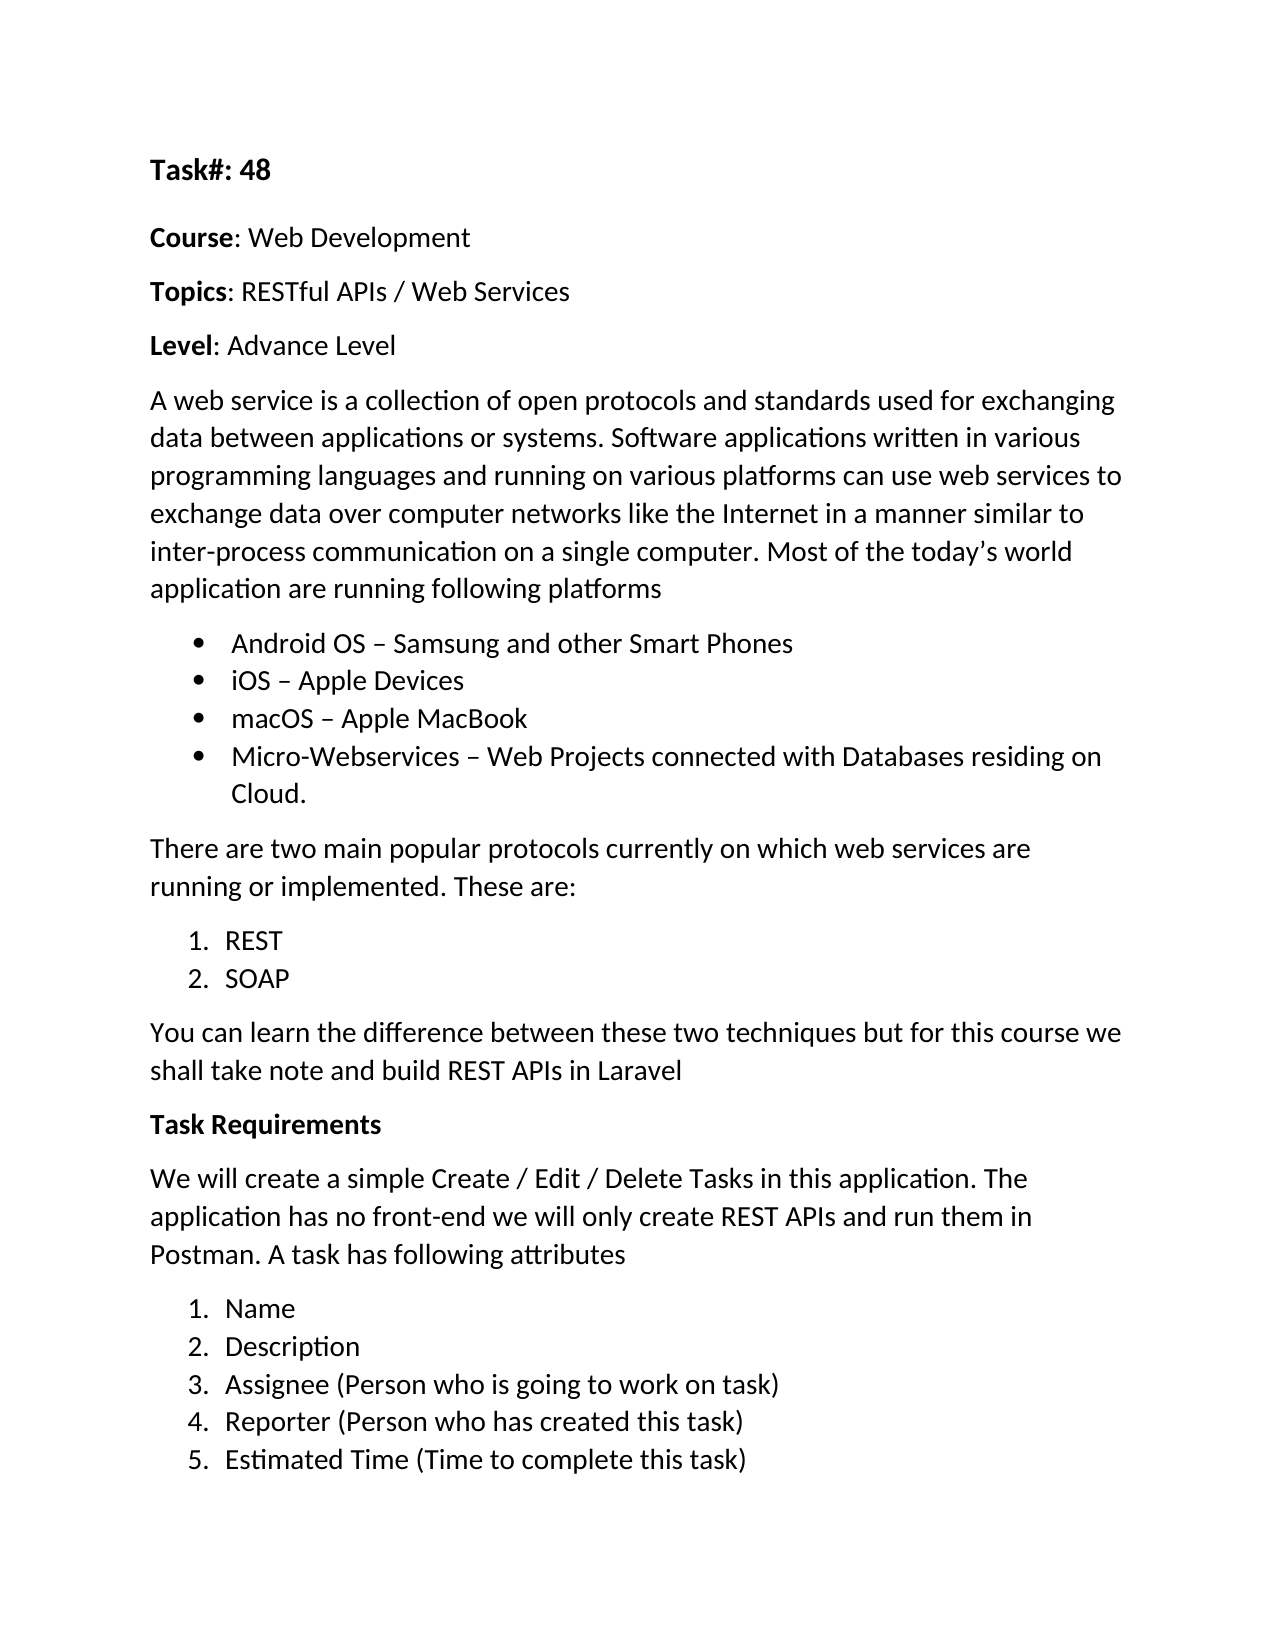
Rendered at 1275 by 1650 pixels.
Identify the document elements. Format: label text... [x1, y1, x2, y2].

list Name [187, 1290, 1125, 1326]
text Task#: 48 [150, 150, 1125, 188]
list Reporter (Person who has created this task) [187, 1403, 1125, 1439]
text Task Requirements [150, 1106, 1125, 1142]
list Assignee (Person who is going to work on task) [187, 1366, 1125, 1401]
text Course: Web Development [150, 219, 1125, 254]
list Estimated Time (Time to complete this task) [187, 1441, 1125, 1477]
text A web service is a collection of open protocols and standards used for exchanging data between applications or systems. Software applications written in various programming languages and running on various platforms can use web services to exchange data over computer networks like the Internet in a manner similar to inter-process communication on a single computer. Most of the today’s world application are running following platforms [150, 382, 1125, 606]
text Level: Advance Level [150, 327, 1125, 363]
list iOS – Apple Devices [194, 662, 1125, 698]
text We will create a simple Create / Edit / Delete Tasks in this application. The application has no front-end we will only create REST APIs and run them in Postman. A task has following attributes [150, 1161, 1125, 1272]
list Android OS – Samsung and other Smart Phones [194, 625, 1125, 660]
text Topics: RESTful APIs / Web Services [150, 273, 1125, 309]
text You can learn the difference between these two techniques but for this course we shall take note and build REST APIs in Laravel [150, 1014, 1125, 1087]
list REST [187, 922, 1125, 958]
list Micro-Webservices – Web Projects connected with Databases residing on Cloud. [194, 738, 1125, 811]
list SOAP [187, 960, 1125, 995]
list Description [187, 1328, 1125, 1364]
text There are two main popular protocols currently on which web services are running or implemented. These are: [150, 830, 1125, 903]
list macOS – Apple MacBook [194, 700, 1125, 736]
